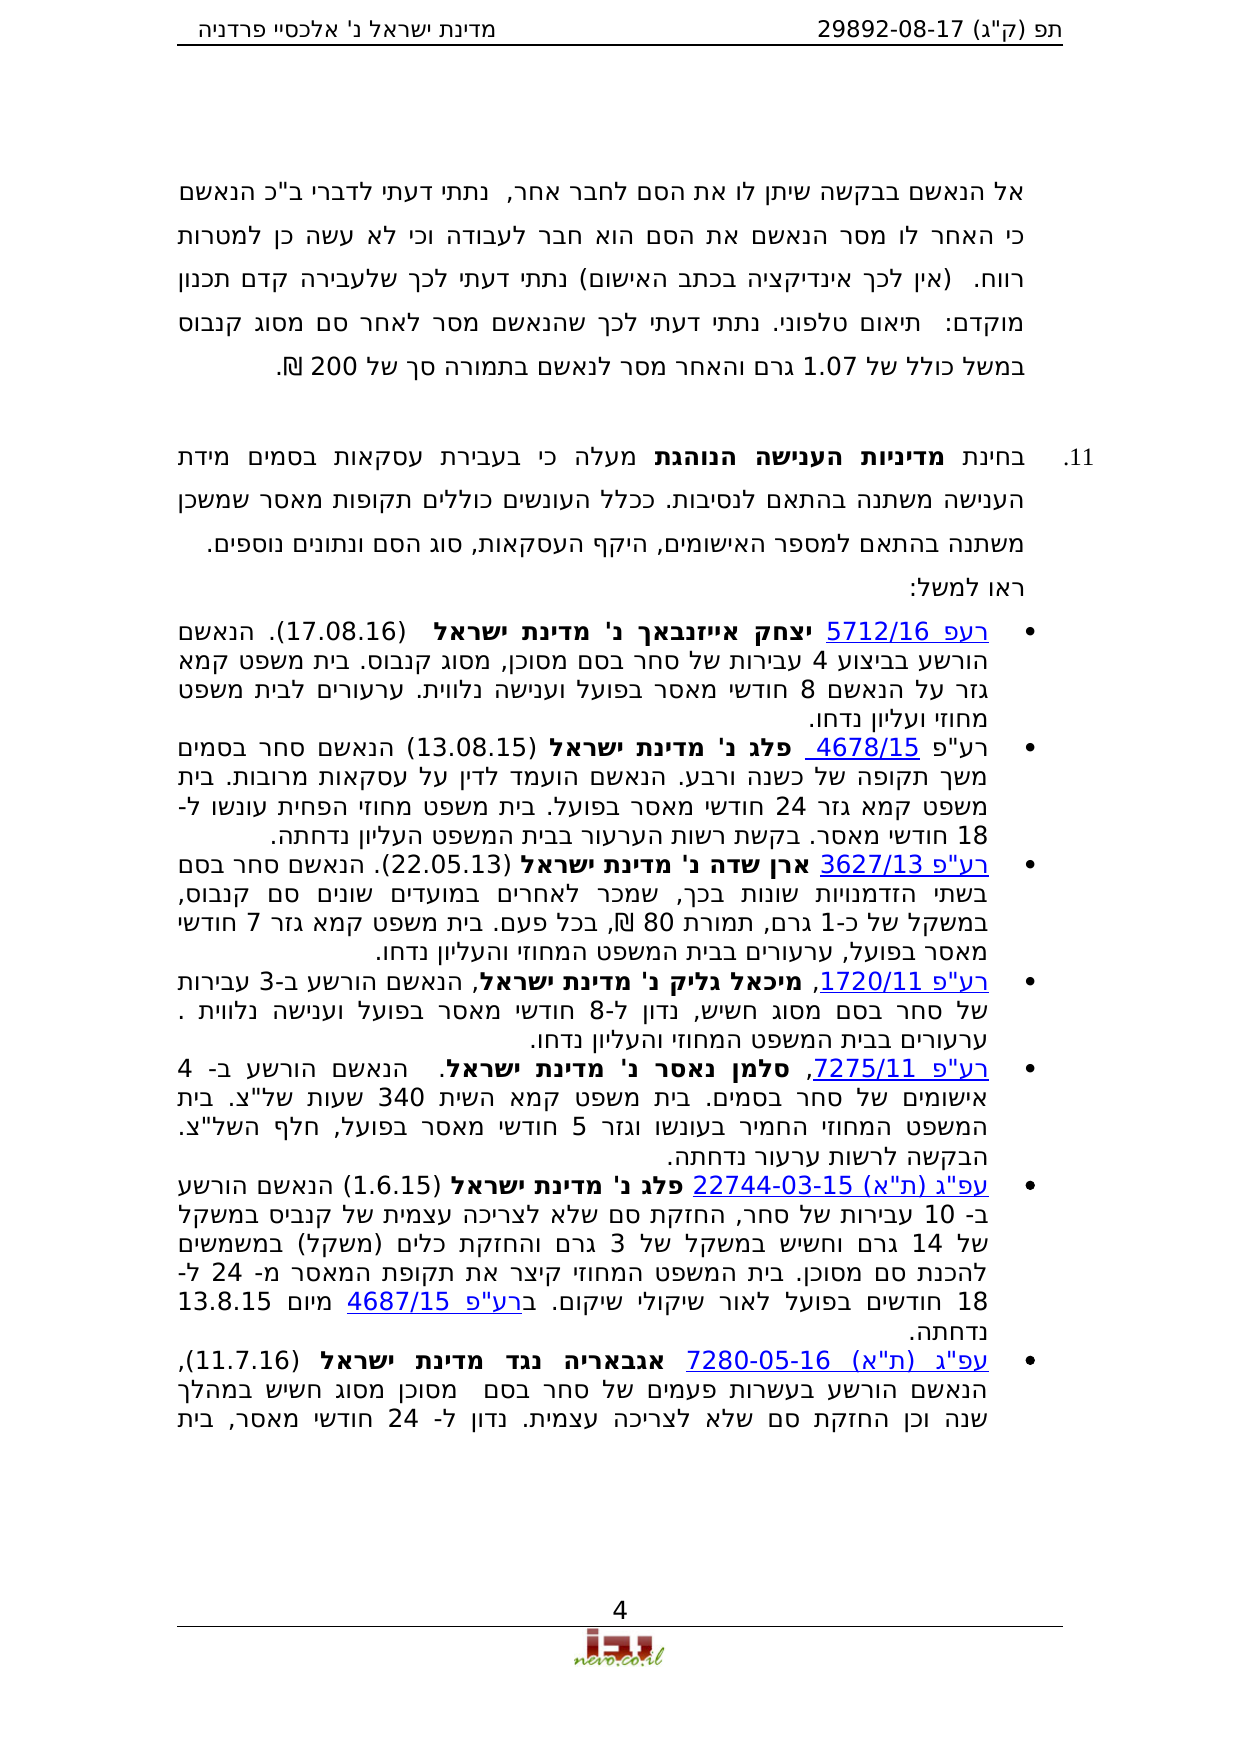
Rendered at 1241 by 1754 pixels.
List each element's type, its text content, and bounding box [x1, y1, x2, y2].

list רעפ 5712/16 יצחק אייזנבאך נ' מדינת ישראל (17.08.16). הנאשם הורשע בביצוע 4 עבירות של סחר בסם מסוכן, מסוג קנבוס. בית משפט קמא גזר על הנאשם 8 חודשי מאסר בפועל וענישה נלווית. ערעורים לבית משפט מחוזי ועליון נדחו. [177, 617, 1026, 733]
list עפ"ג (ת"א) 22744-03-15 פלג נ' מדינת ישראל (1.6.15) הנאשם הורשע ב- 10 עבירות של סחר, החזקת סם שלא לצריכה עצמית של קנביס במשקל של 14 גרם וחשיש במשקל של 3 גרם והחזקת כלים (משקל) במשמשים להכנת סם מסוכן. בית המשפט המחוזי קיצר את תקופת המאסר מ- 24 ל- 18 חודשים בפועל לאור שיקולי שיקום. ברע"פ 4687/15 מיום 13.8.15 נדחתה. [177, 1171, 1026, 1346]
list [177, 1346, 1026, 1433]
list רע"פ 1720/11, מיכאל גליק נ' מדינת ישראל, הנאשם הורשע ב-3 עבירות של סחר בסם מסוג חשיש, נדון ל-8 חודשי מאסר בפועל וענישה נלווית . ערעורים בבית המשפט המחוזי והעליון נדחו. [177, 967, 1026, 1054]
picture [574, 1628, 666, 1667]
list רע"פ 3627/13 ארן שדה נ' מדינת ישראל (22.05.13). הנאשם סחר בסם בשתי הזדמנויות שונות בכך, שמכר לאחרים במועדים שונים סם קנבוס, במשקל של כ-1 גרם, תמורת 80 ₪, בכל פעם. בית משפט קמא גזר 7 חודשי מאסר בפועל, ערעורים בבית המשפט המחוזי והעליון נדחו. [177, 850, 1026, 967]
list בחינת מדיניות הענישה הנוהגת מעלה כי בעבירת עסקאות בסמים מידת הענישה משתנה בהתאם לנסיבות. ככלל העונשים כוללים תקופות מאסר שמשכן משתנה בהתאם למספר האישומים, היקף העסקאות, סוג הסם ונתונים נוספים. [177, 442, 1063, 558]
list רע"פ 7275/11, סלמן נאסר נ' מדינת ישראל. הנאשם הורשע ב- 4 אישומים של סחר בסמים. בית משפט קמא השית 340 שעות של"צ. בית המשפט המחוזי החמיר בעונשו וגזר 5 חודשי מאסר בפועל, חלף השל"צ. הבקשה לרשות ערעור נדחתה. [177, 1054, 1026, 1171]
text ראו למשל: [177, 573, 1026, 602]
list רע"פ 4678/15 פלג נ' מדינת ישראל (13.08.15) הנאשם סחר בסמים משך תקופה של כשנה ורבע. הנאשם הועמד לדין על עסקאות מרובות. בית משפט קמא גזר 24 חודשי מאסר בפועל. בית משפט מחוזי הפחית עונשו ל- 18 חודשי מאסר. בקשת רשות הערעור בבית המשפט העליון נדחתה. [177, 733, 1026, 850]
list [177, 177, 1063, 381]
